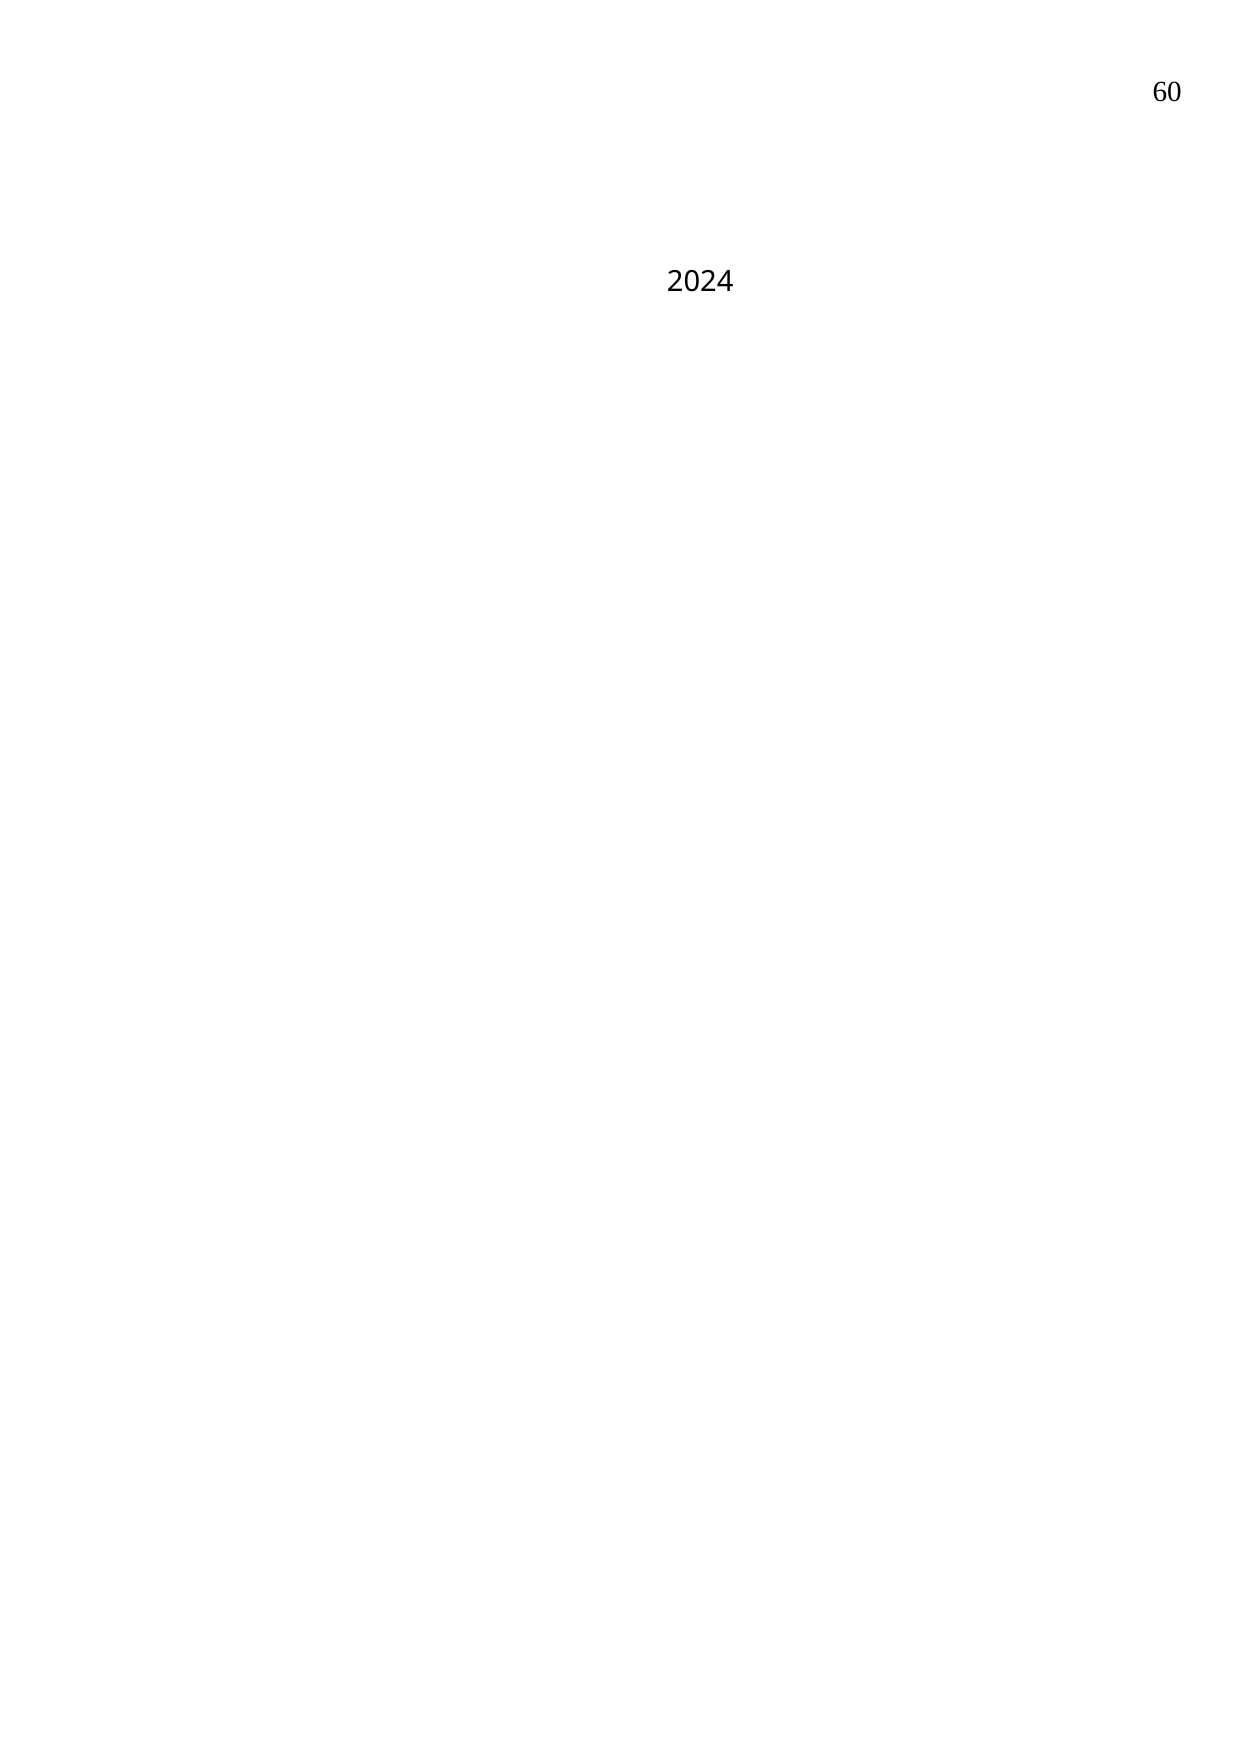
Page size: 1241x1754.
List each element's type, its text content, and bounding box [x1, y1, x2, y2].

text 2024 [177, 260, 1181, 300]
